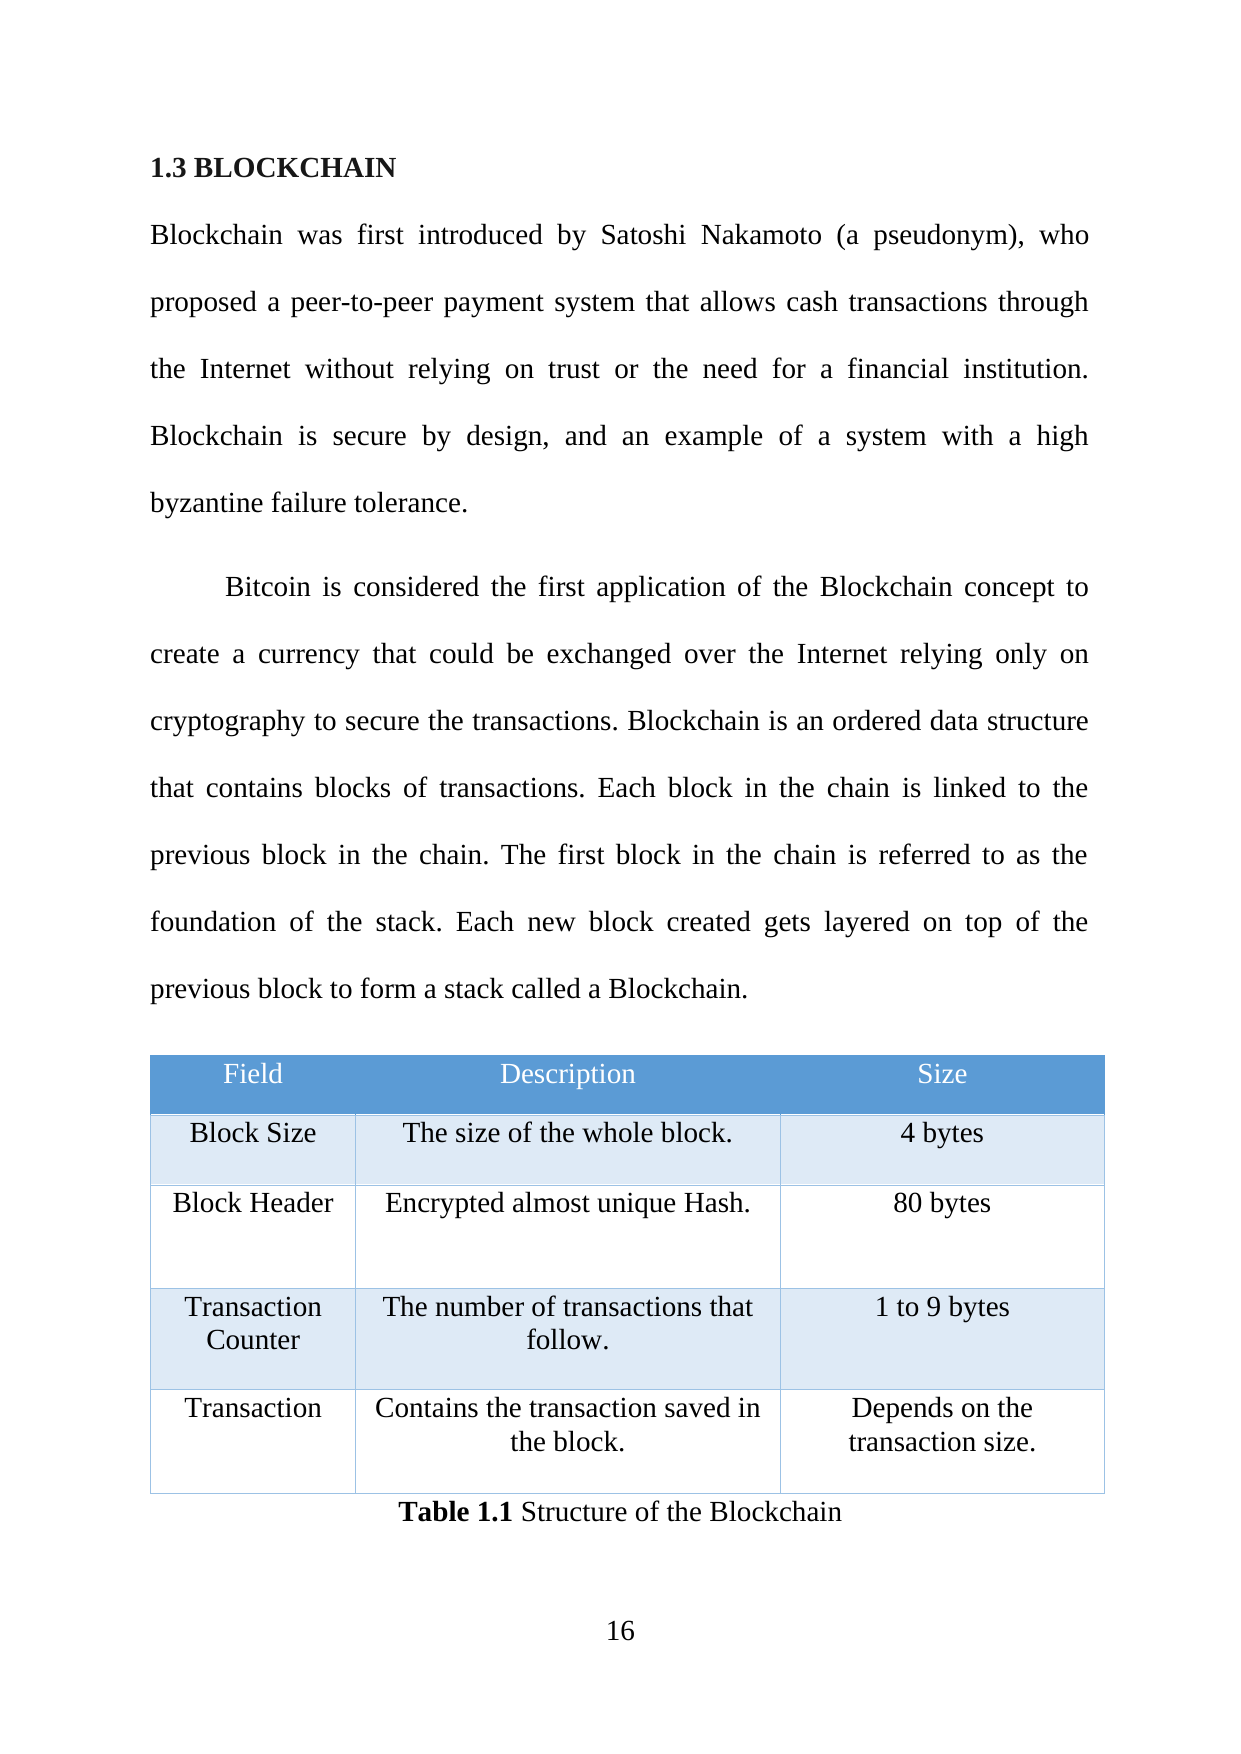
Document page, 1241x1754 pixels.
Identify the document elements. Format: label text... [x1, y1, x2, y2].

table_cell Transaction Counter [151, 1289, 355, 1389]
table_cell 1 to 9 bytes [781, 1289, 1104, 1389]
table_cell Block Header [151, 1186, 355, 1288]
table_cell Encrypted almost unique Hash. [356, 1186, 780, 1288]
table_cell Transaction [151, 1390, 355, 1493]
table_cell Depends on the transaction size. [781, 1390, 1104, 1493]
table_cell The size of the whole block. [356, 1116, 780, 1184]
subtitle 1.3 BLOCKCHAIN [150, 150, 1090, 183]
text Table 1.1 Structure of the Blockchain [150, 1494, 1090, 1527]
table_cell 4 bytes [781, 1116, 1104, 1184]
table_cell The number of transactions that follow. [356, 1289, 780, 1389]
table_header Description [356, 1056, 780, 1114]
table_cell Block Size [151, 1116, 355, 1184]
table_header Field [151, 1056, 355, 1114]
table_header Size [781, 1056, 1104, 1114]
text Bitcoin is considered the first application of the Blockchain concept to create a currency that could be exchanged over the Internet relying only on cryptography to secure the transactions. Blockchain is an ordered data structure that contains blocks of transactions. Each block in the chain is linked to the previous block in the chain. The first block in the chain is referred to as the foundation of the stack. Each new block created gets layered on top of the previous block to form a stack called a Blockchain. [150, 569, 1090, 1005]
text Blockchain was first introduced by Satoshi Nakamoto (a pseudonym), who proposed a peer-to-peer payment system that allows cash transactions through the Internet without relying on trust or the need for a financial institution. Blockchain is secure by design, and an example of a system with a high byzantine failure tolerance. [150, 217, 1090, 519]
table_cell Contains the transaction saved in the block. [356, 1390, 780, 1493]
table_cell 80 bytes [781, 1186, 1104, 1288]
